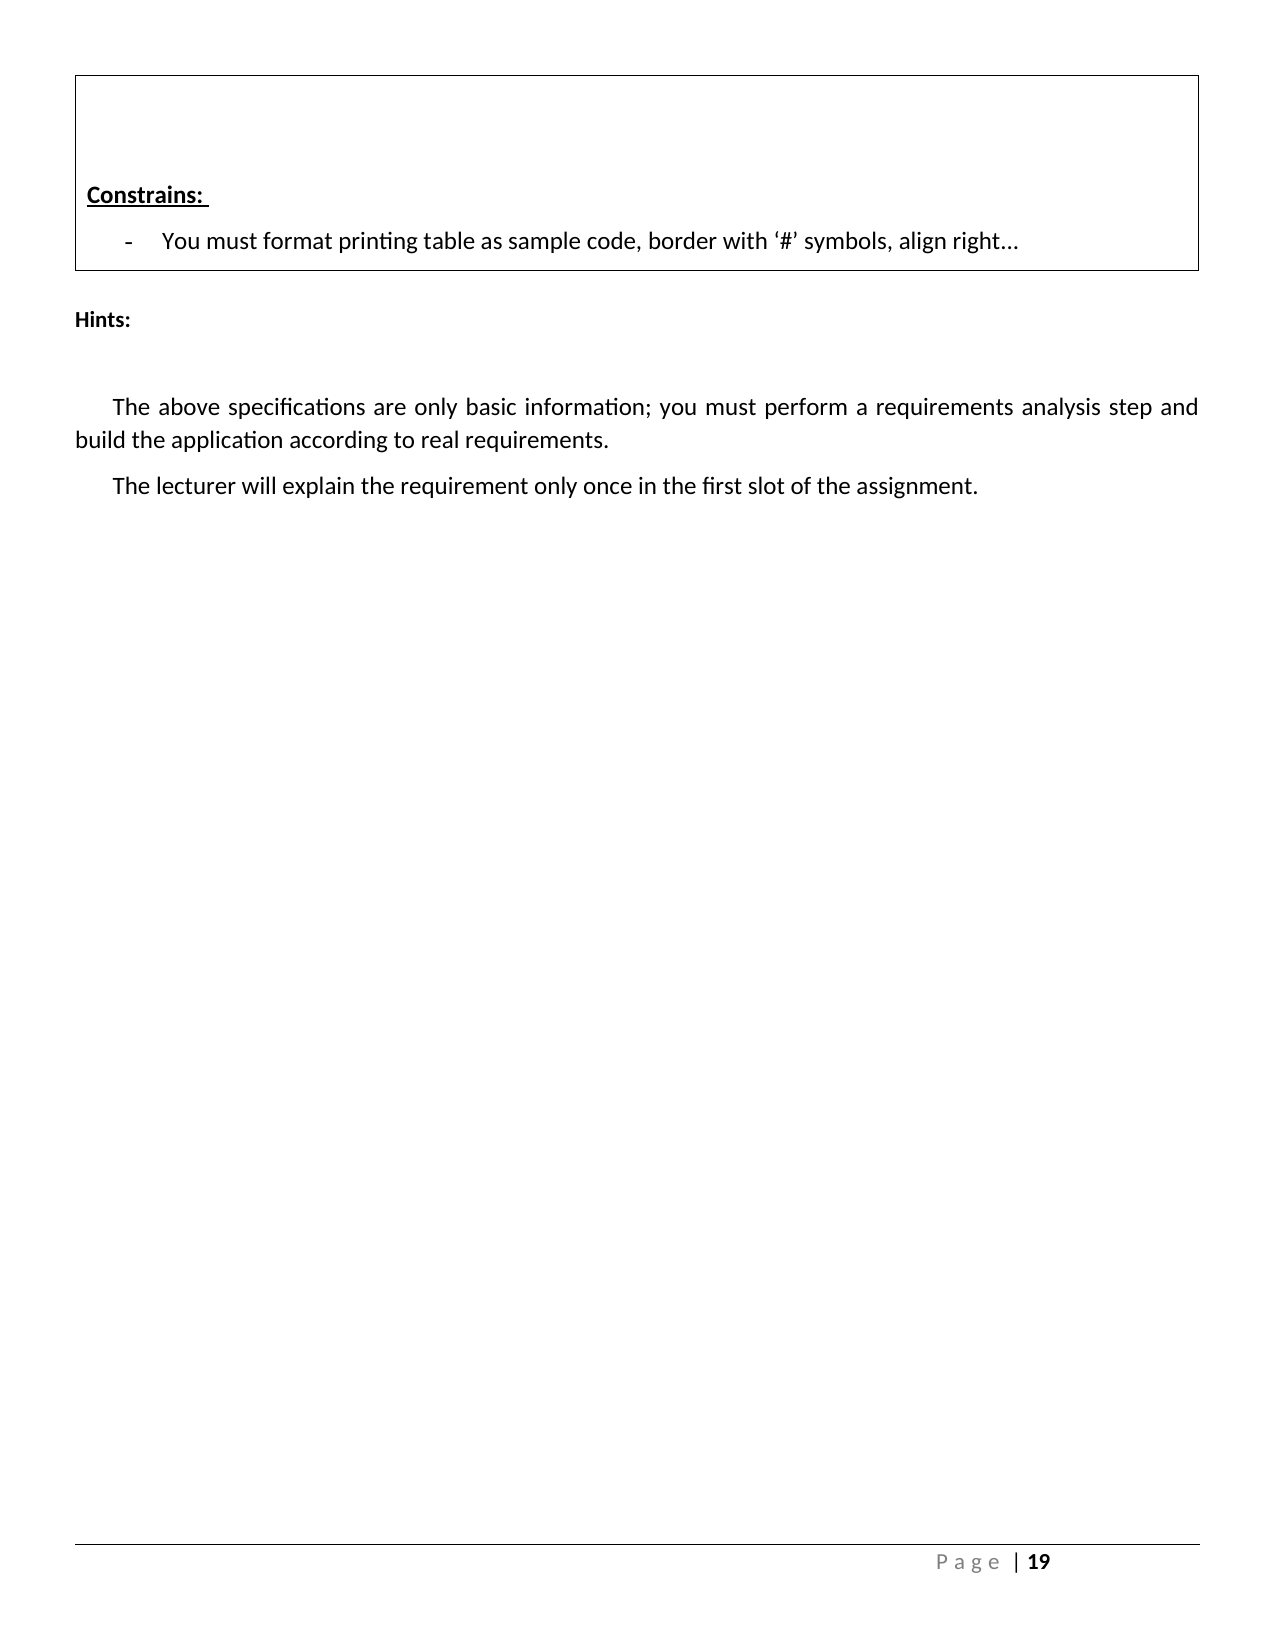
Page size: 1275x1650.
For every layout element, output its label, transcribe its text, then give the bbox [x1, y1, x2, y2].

text The above specifications are only basic information; you must perform a requirements analysis step and build the application according to real requirements. [75, 392, 1200, 455]
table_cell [76, 76, 1198, 270]
text Hints: [75, 302, 1200, 334]
text The lecturer will explain the requirement only once in the first slot of the assignment. [75, 470, 1200, 500]
